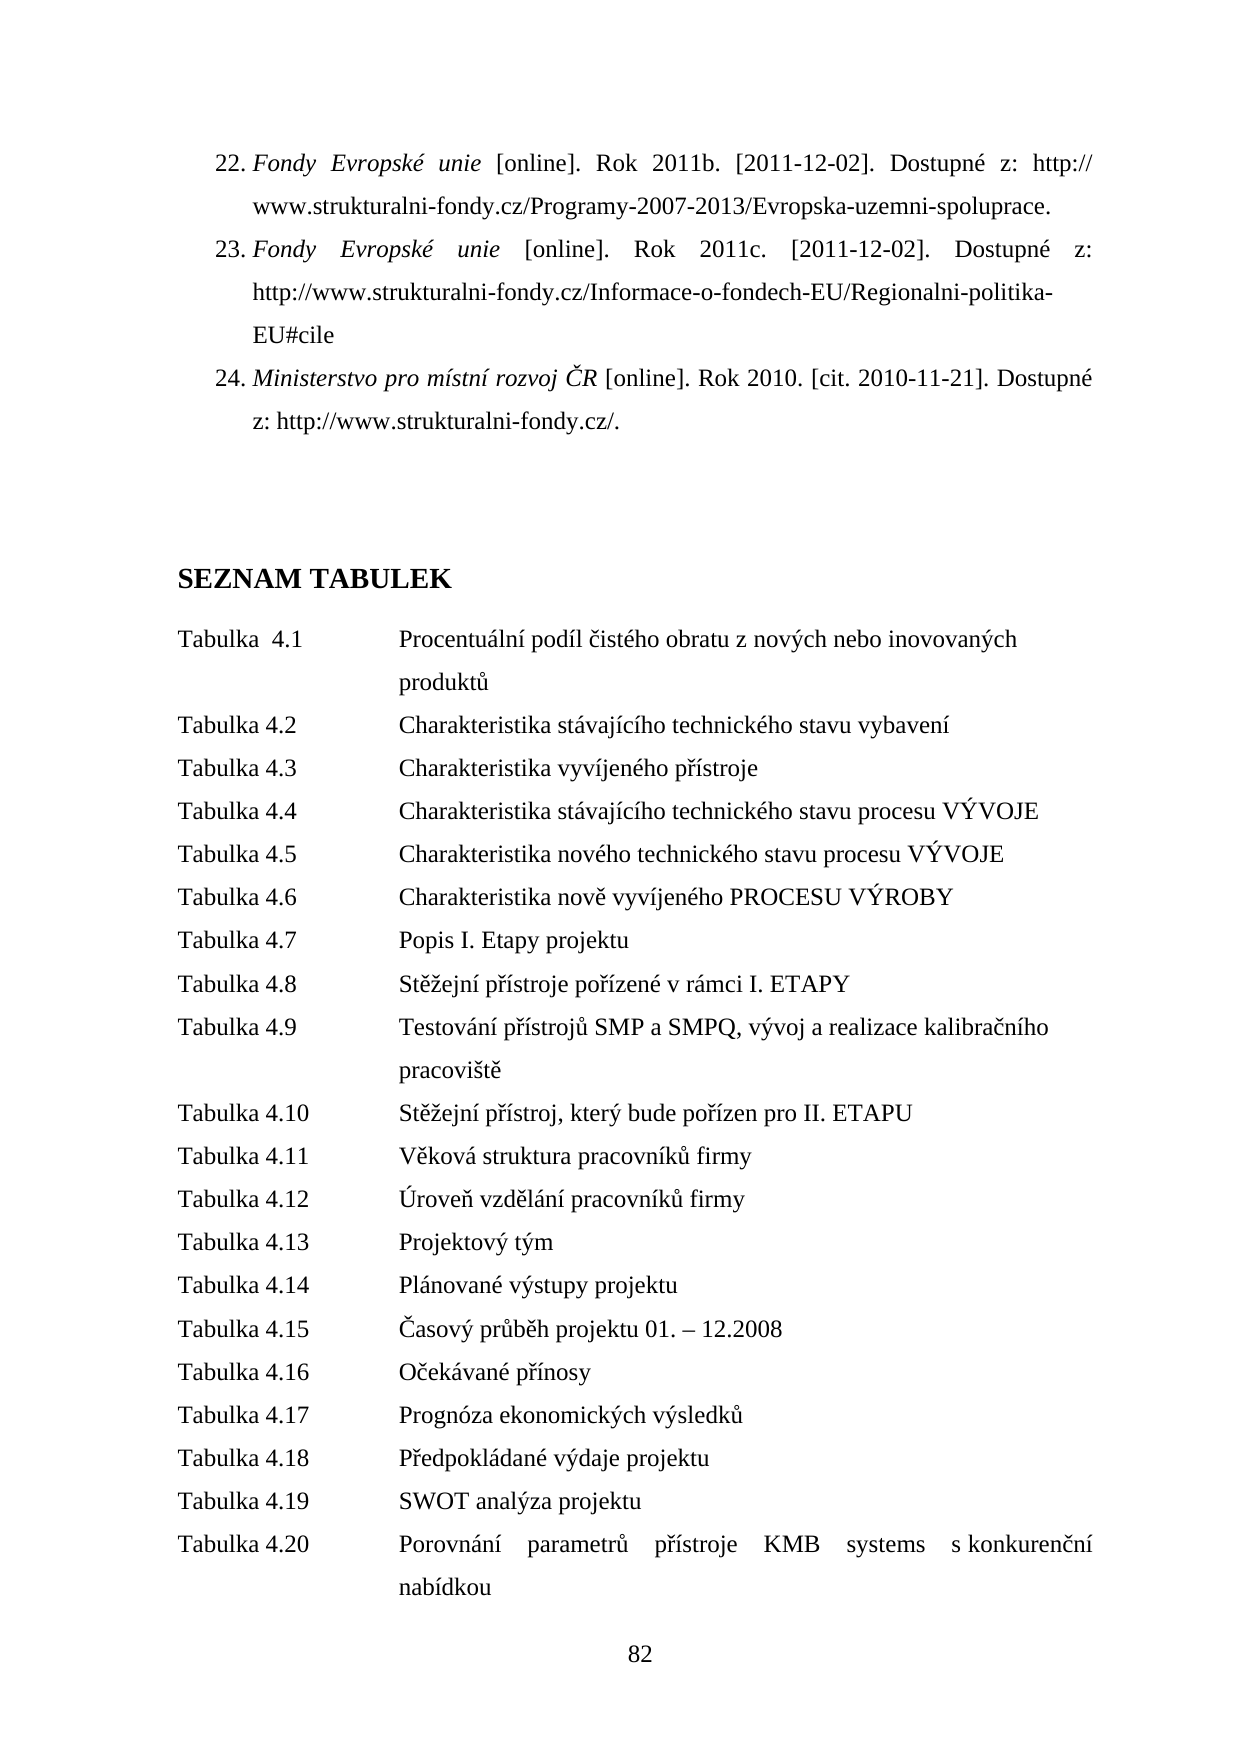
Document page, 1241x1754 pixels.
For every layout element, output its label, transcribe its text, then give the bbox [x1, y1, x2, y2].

text Tabulka 4.17 Prognóza ekonomických výsledků [177, 1400, 1092, 1429]
text Tabulka 4.10 Stěžejní přístroj, který bude pořízen pro II. ETAPU [177, 1098, 1092, 1127]
text Tabulka 4.12 Úroveň vzdělání pracovníků firmy [177, 1184, 1092, 1213]
text Tabulka 4.6 Charakteristika nově vyvíjeného PROCESU VÝROBY [177, 882, 1092, 911]
text Tabulka 4.15 Časový průběh projektu 01. – 12.2008 [177, 1314, 1092, 1342]
text Tabulka 4.18 Předpokládané výdaje projektu [177, 1443, 1092, 1472]
subtitle SEZNAM TABULEK [177, 561, 1092, 594]
text Tabulka 4.5 Charakteristika nového technického stavu procesu VÝVOJE [177, 839, 1092, 868]
list Fondy Evropské unie [online]. Rok 2011b. [2011-12-02]. Dostupné z: http:// www.strukturalni-fondy.cz/Programy-2007-2013/Evropska-uzemni-spoluprace. [215, 148, 1092, 219]
text Tabulka 4.13 Projektový tým [177, 1227, 1092, 1256]
list Fondy Evropské unie [online]. Rok 2011c. [2011-12-02]. Dostupné z: http://www.strukturalni-fondy.cz/Informace-o-fondech-EU/Regionalni-politika-EU#cile [215, 234, 1092, 349]
text Tabulka 4.14 Plánované výstupy projektu [177, 1271, 1092, 1299]
text Tabulka 4.20 Porovnání parametrů přístroje KMB systems s konkurenční nabídkou [177, 1529, 1092, 1601]
text Tabulka 4.9 Testování přístrojů SMP a SMPQ, vývoj a realizace kalibračního pracoviště [177, 1012, 1092, 1084]
text Tabulka 4.11 Věková struktura pracovníků firmy [177, 1141, 1092, 1170]
text Tabulka 4.2 Charakteristika stávajícího technického stavu vybavení [177, 710, 1092, 739]
text Tabulka 4.3 Charakteristika vyvíjeného přístroje [177, 753, 1092, 782]
text Tabulka 4.16 Očekávané přínosy [177, 1357, 1092, 1386]
text Tabulka 4.1 Procentuální podíl čistého obratu z nových nebo inovovaných produktů [177, 624, 1092, 696]
text Tabulka 4.8 Stěžejní přístroje pořízené v rámci I. ETAPY [177, 969, 1092, 997]
text Tabulka 4.4 Charakteristika stávajícího technického stavu procesu VÝVOJE [177, 796, 1092, 825]
text Tabulka 4.19 SWOT analýza projektu [177, 1486, 1092, 1515]
text Tabulka 4.7 Popis I. Etapy projektu [177, 926, 1092, 954]
list Ministerstvo pro místní rozvoj ČR [online]. Rok 2010. [cit. 2010-11-21]. Dostupné z: http://www.strukturalni-fondy.cz/. [215, 363, 1092, 435]
